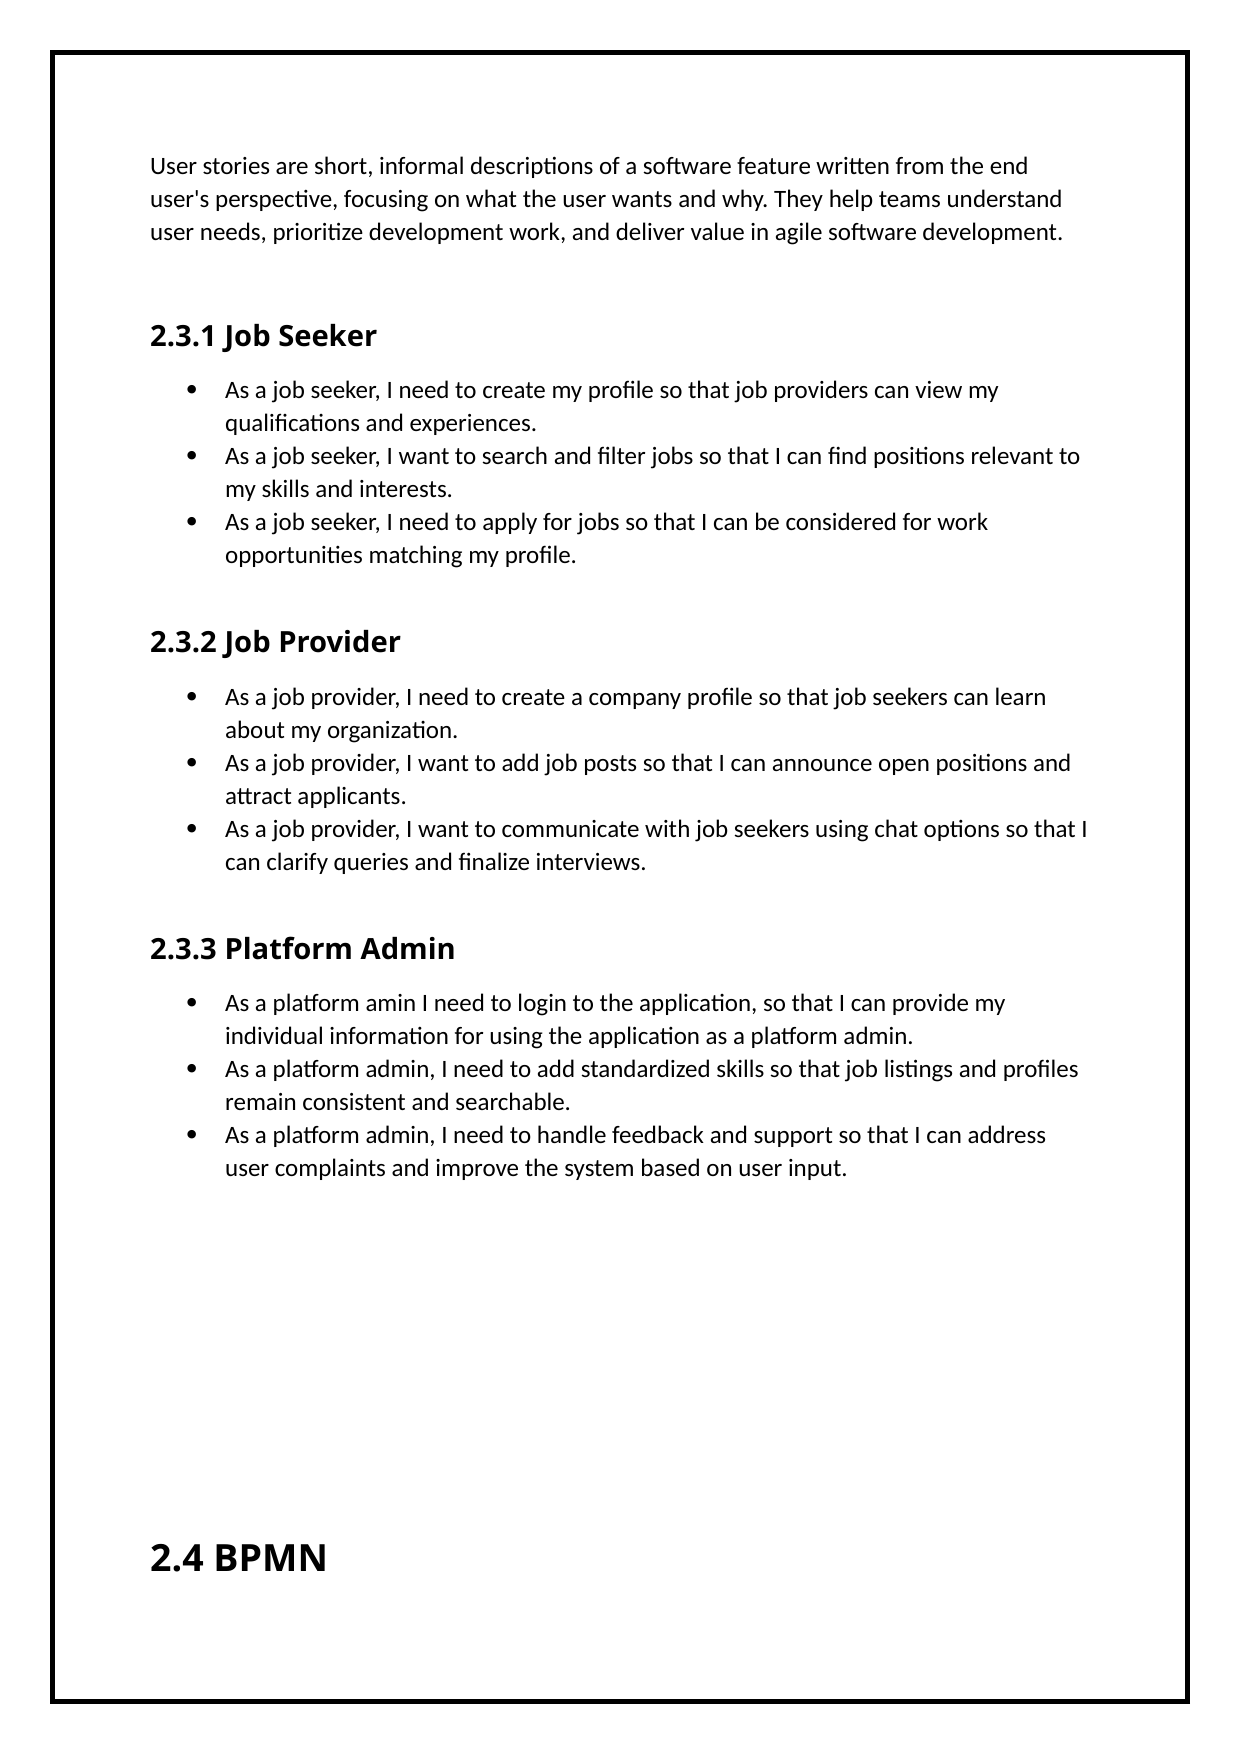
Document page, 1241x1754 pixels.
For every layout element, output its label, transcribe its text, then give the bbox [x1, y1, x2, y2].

list As a job seeker, I need to create my profile so that job providers can view my qualifications and experiences. [187, 374, 1090, 438]
list As a platform admin, I need to handle feedback and support so that I can address user complaints and improve the system based on user input. [187, 1119, 1090, 1183]
list As a job seeker, I want to search and filter jobs so that I can find positions relevant to my skills and interests. [187, 440, 1090, 504]
text 2.3.1 Job Seeker [150, 315, 1090, 355]
text 2.4 BPMN [150, 1531, 1090, 1582]
list As a job seeker, I need to apply for jobs so that I can be considered for work opportunities matching my profile. [187, 506, 1090, 569]
list As a platform admin, I need to add standardized skills so that job listings and profiles remain consistent and searchable. [187, 1053, 1090, 1117]
list As a platform amin I need to login to the application, so that I can provide my individual information for using the application as a platform admin. [187, 988, 1090, 1051]
list As a job provider, I need to create a company profile so that job seekers can learn about my organization. [187, 681, 1090, 744]
text 2.3.2 Job Provider [150, 622, 1090, 661]
list As a job provider, I want to communicate with job seekers using chat options so that I can clarify queries and finalize interviews. [187, 813, 1090, 876]
text User stories are short, informal descriptions of a software feature written from the end user's perspective, focusing on what the user wants and why. They help teams understand user needs, prioritize development work, and deliver value in agile software development. [150, 150, 1090, 246]
list As a job provider, I want to add job posts so that I can announce open positions and attract applicants. [187, 747, 1090, 810]
text 2.3.3 Platform Admin [150, 928, 1090, 968]
